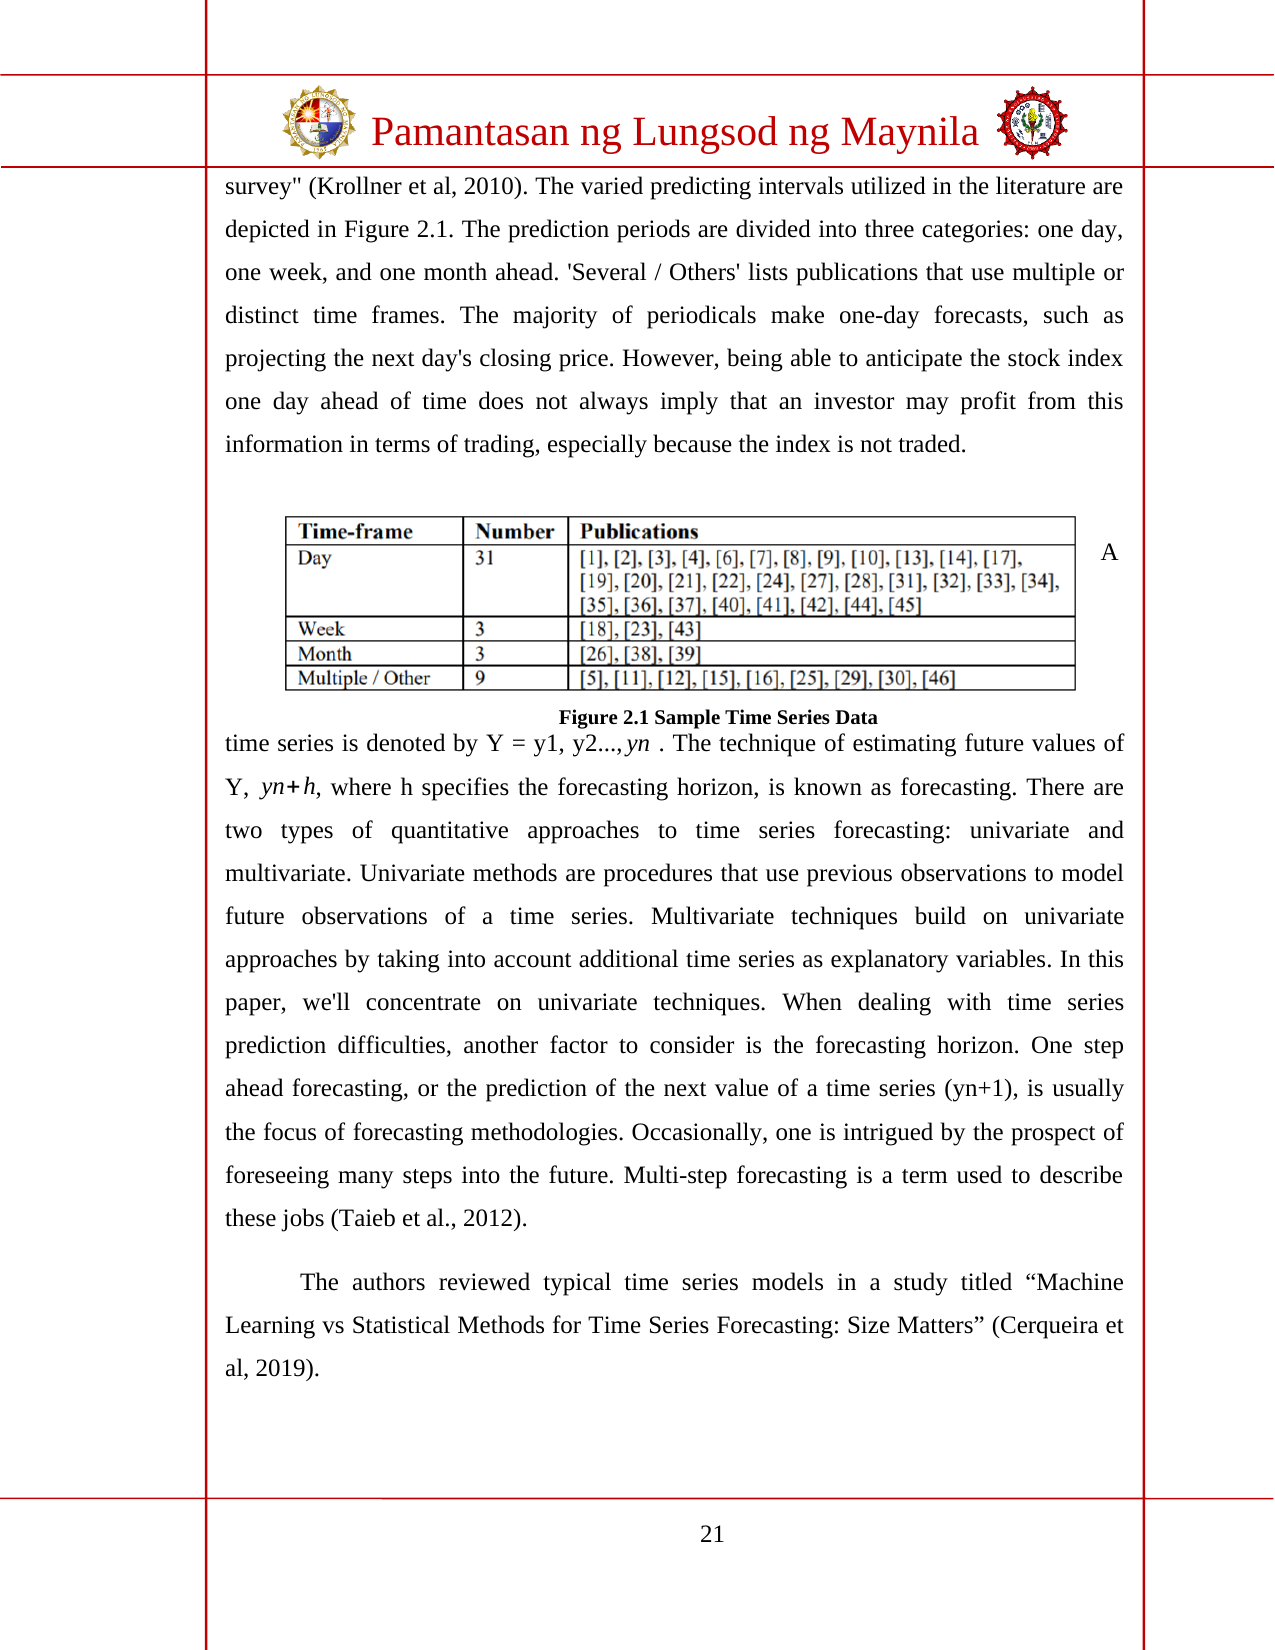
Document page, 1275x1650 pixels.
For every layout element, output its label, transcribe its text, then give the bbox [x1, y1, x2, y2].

text The authors reviewed typical time series models in a study titled “Machine Learning vs Statistical Methods for Time Series Forecasting: Size Matters” (Cerqueira et al, 2019). [225, 1267, 1125, 1382]
picture [994, 83, 1072, 161]
text A time series is denoted by Y = y1, y2..., . The technique of estimating future values of Y, , where h specifies the forecasting horizon, is known as forecasting. There are two types of quantitative approaches to time series forecasting: univariate and multivariate. Univariate methods are procedures that use previous observations to model future observations of a time series. Multivariate techniques build on univariate approaches by taking into account additional time series as explanatory variables. In this paper, we'll concentrate on univariate techniques. When dealing with time series prediction difficulties, another factor to consider is the forecasting horizon. One step ahead forecasting, or the prediction of the next value of a time series (yn+1), is usually the focus of forecasting methodologies. Occasionally, one is intrigued by the prospect of foreseeing many steps into the future. Multi-step forecasting is a term used to describe these jobs (Taieb et al., 2012). [225, 537, 1125, 1232]
picture [280, 510, 1082, 696]
picture [280, 83, 358, 162]
